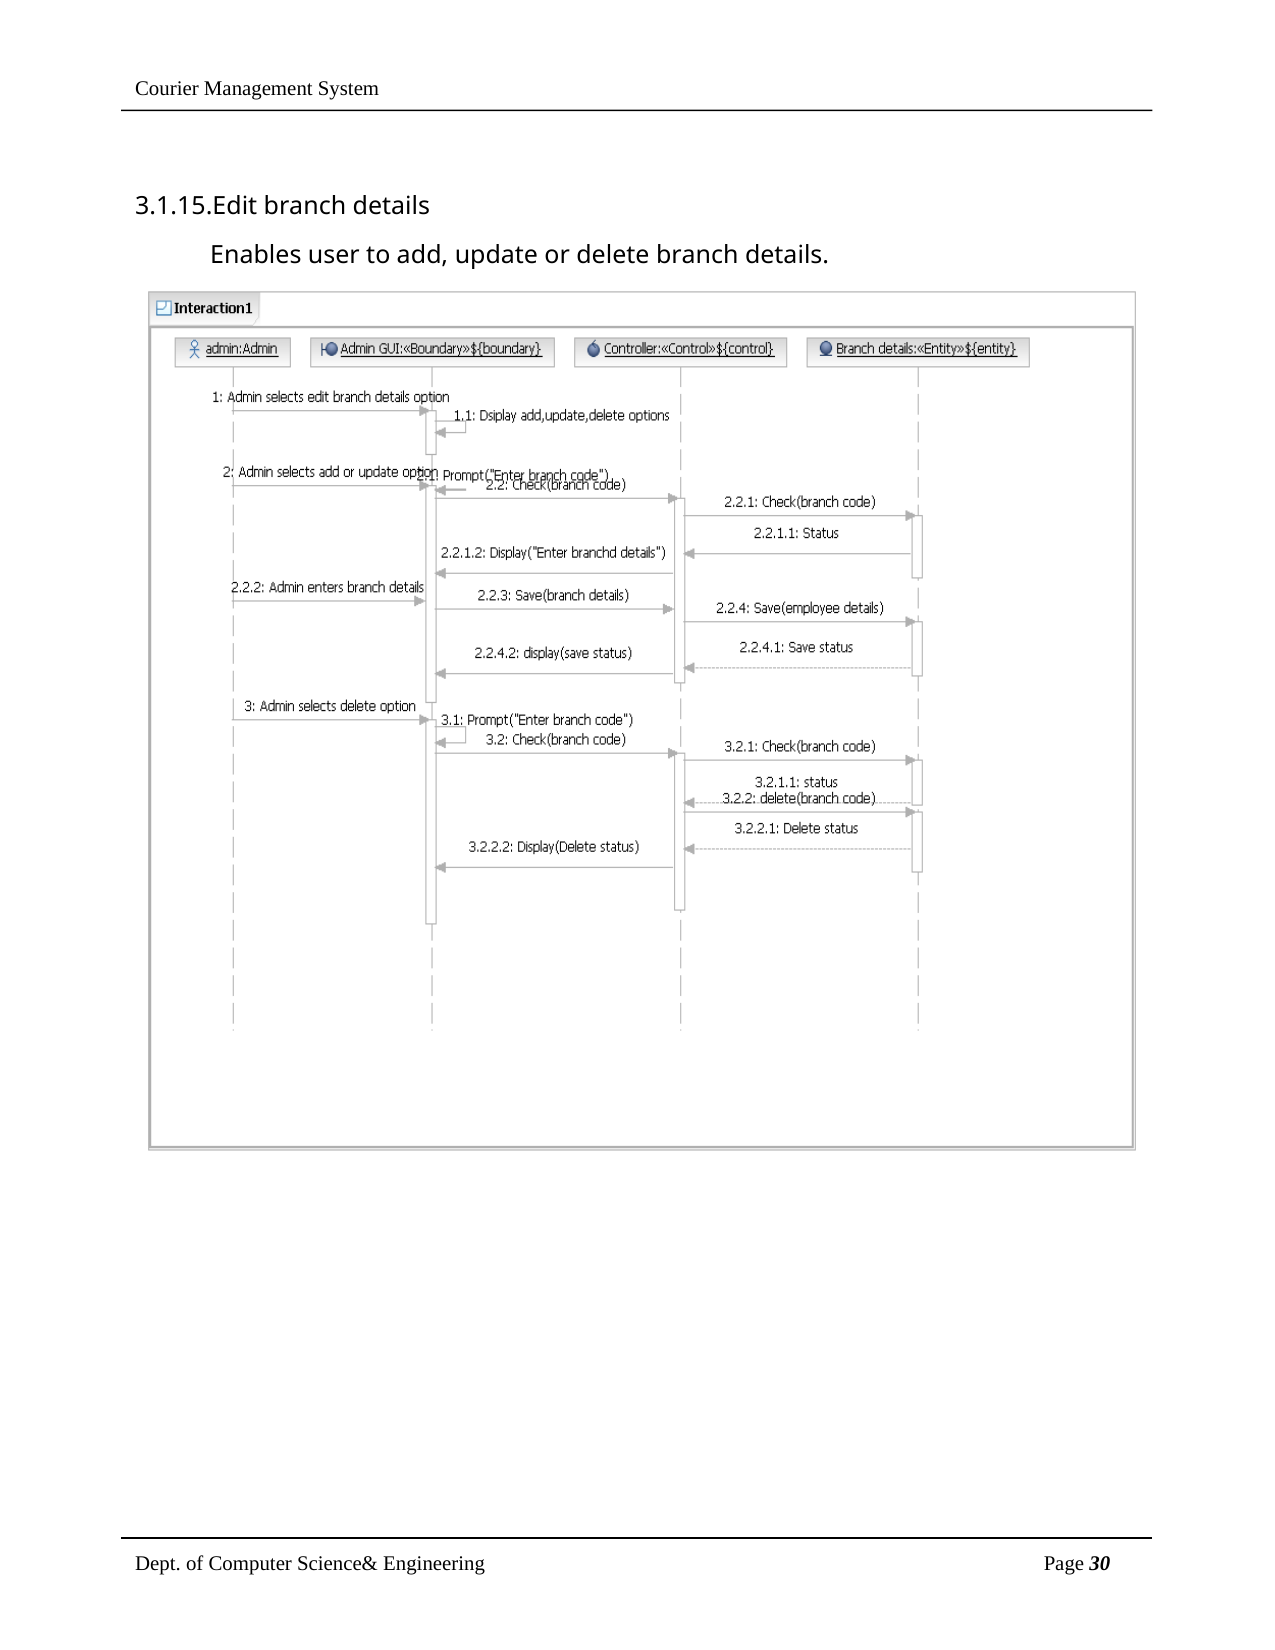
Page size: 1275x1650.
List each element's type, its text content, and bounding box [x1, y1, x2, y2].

text Enables user to add, update or delete branch details. [135, 244, 1140, 269]
picture [139, 281, 1145, 1161]
text 3.1.15.Edit branch details [135, 196, 1140, 219]
